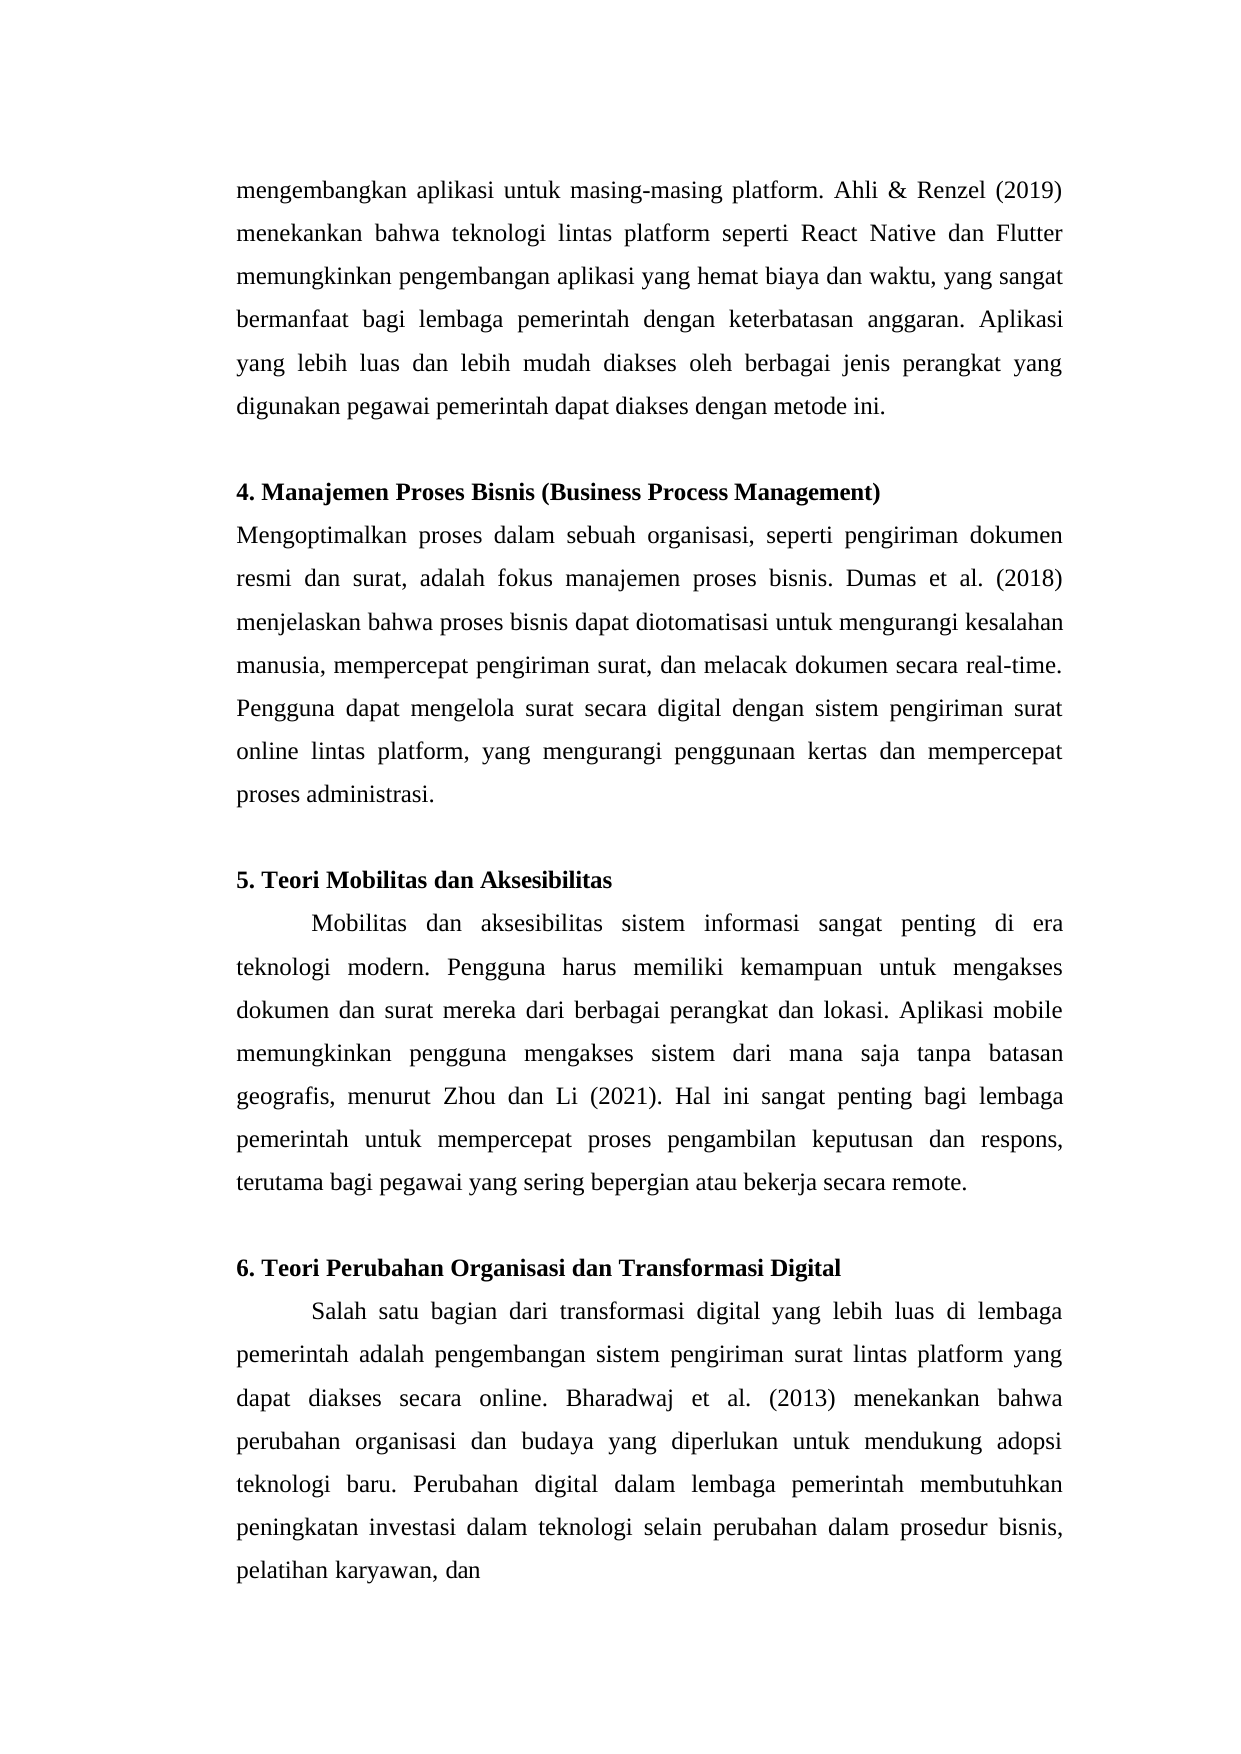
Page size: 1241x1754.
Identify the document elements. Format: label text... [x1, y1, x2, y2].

text Mengoptimalkan proses dalam sebuah organisasi, seperti pengiriman dokumen resmi dan surat, adalah fokus manajemen proses bisnis. Dumas et al. (2018) menjelaskan bahwa proses bisnis dapat diotomatisasi untuk mengurangi kesalahan manusia, mempercepat pengiriman surat, dan melacak dokumen secara real-time. Pengguna dapat mengelola surat secara digital dengan sistem pengiriman surat online lintas platform, yang mengurangi penggunaan kertas dan mempercepat proses administrasi. [236, 520, 1063, 808]
subtitle Manajemen Proses Bisnis (Business Process Management) [236, 477, 1078, 506]
subtitle Teori Perubahan Organisasi dan Transformasi Digital [236, 1253, 1078, 1282]
subtitle Teori Mobilitas dan Aksesibilitas [236, 865, 1078, 894]
text Salah satu bagian dari transformasi digital yang lebih luas di lembaga pemerintah adalah pengembangan sistem pengiriman surat lintas platform yang dapat diakses secara online. Bharadwaj et al. (2013) menekankan bahwa perubahan organisasi dan budaya yang diperlukan untuk mendukung adopsi teknologi baru. Perubahan digital dalam lembaga pemerintah membutuhkan peningkatan investasi dalam teknologi selain perubahan dalam prosedur bisnis, pelatihan karyawan, dan [236, 1296, 1063, 1584]
text mengembangkan aplikasi untuk masing-masing platform. Ahli & Renzel (2019) menekankan bahwa teknologi lintas platform seperti React Native dan Flutter memungkinkan pengembangan aplikasi yang hemat biaya dan waktu, yang sangat bermanfaat bagi lembaga pemerintah dengan keterbatasan anggaran. Aplikasi yang lebih luas dan lebih mudah diakses oleh berbagai jenis perangkat yang digunakan pegawai pemerintah dapat diakses dengan metode ini. [236, 175, 1063, 419]
text Mobilitas dan aksesibilitas sistem informasi sangat penting di era teknologi modern. Pengguna harus memiliki kemampuan untuk mengakses dokumen dan surat mereka dari berbagai perangkat dan lokasi. Aplikasi mobile memungkinkan pengguna mengakses sistem dari mana saja tanpa batasan geografis, menurut Zhou dan Li (2021). Hal ini sangat penting bagi lembaga pemerintah untuk mempercepat proses pengambilan keputusan dan respons, terutama bagi pegawai yang sering bepergian atau bekerja secara remote. [236, 908, 1063, 1196]
